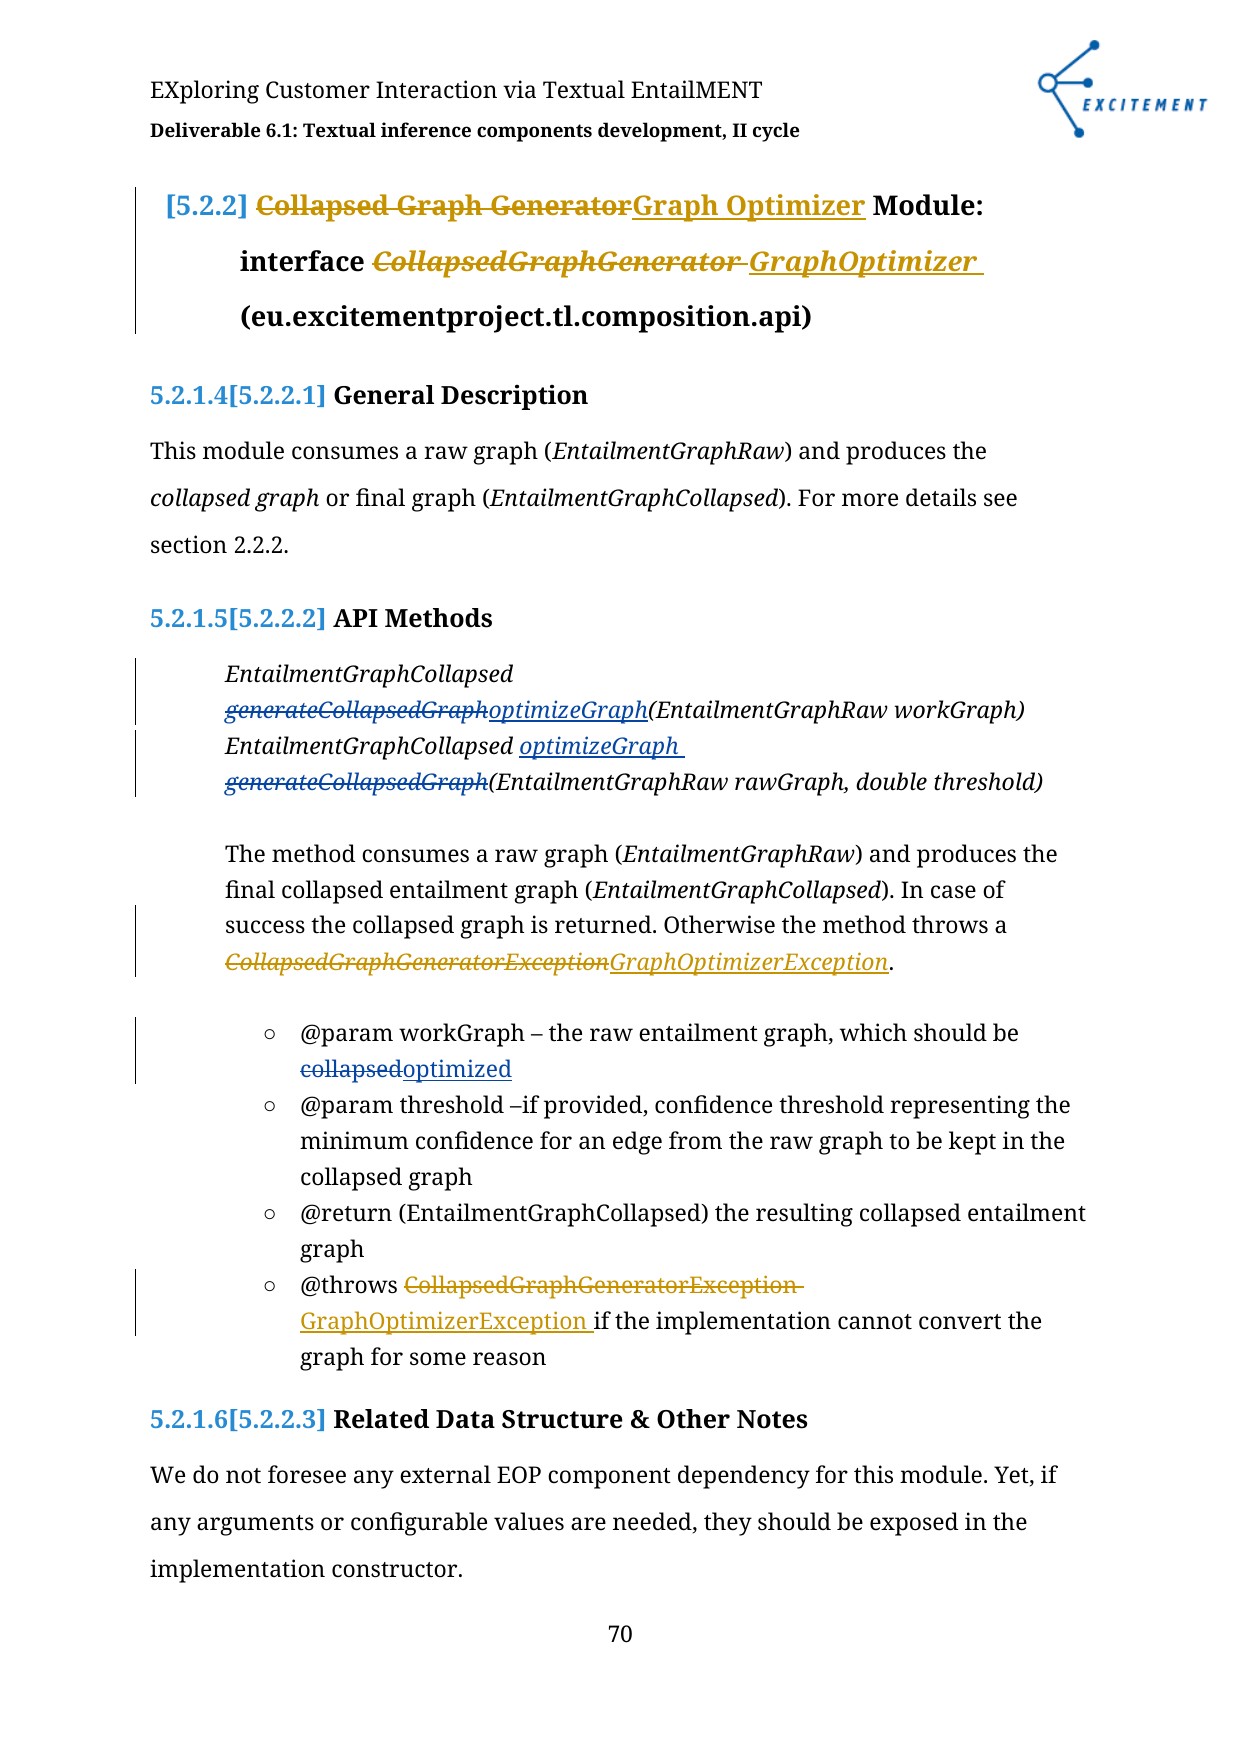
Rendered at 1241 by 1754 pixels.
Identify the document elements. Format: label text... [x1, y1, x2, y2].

subtitle Module: interface (eu.excitementproject.tl.composition.api) [165, 187, 1090, 334]
list @param workGraph – the raw entailment graph, which should be [263, 1017, 1090, 1084]
list @return (EntailmentGraphCollapsed) the resulting collapsed entailment graph [263, 1197, 1090, 1264]
text We do not foresee any external EOP component dependency for this module. Yet, if any arguments or configurable values are needed, they should be exposed in the implementation constructor. [150, 1459, 1090, 1584]
text EntailmentGraphCollapsed (EntailmentGraphRaw workGraph) [225, 658, 1090, 725]
subtitle Related Data Structure & Other Notes [150, 1402, 1090, 1436]
list @throws if the implementation cannot convert the graph for some reason [263, 1269, 1090, 1372]
text The method consumes a raw graph (EntailmentGraphRaw) and produces the final collapsed entailment graph (EntailmentGraphCollapsed). In case of success the collapsed graph is returned. Otherwise the method throws a . [225, 838, 1090, 977]
list @param threshold –if provided, confidence threshold representing the minimum confidence for an edge from the raw graph to be kept in the collapsed graph [263, 1089, 1090, 1192]
subtitle General Description [150, 378, 1090, 412]
picture [1028, 29, 1212, 152]
subtitle API Methods [150, 601, 1090, 635]
text This module consumes a raw graph (EntailmentGraphRaw) and produces the collapsed graph or final graph (EntailmentGraphCollapsed). For more details see section 2.2.2. [150, 435, 1090, 560]
text EntailmentGraphCollapsed (EntailmentGraphRaw rawGraph, double threshold) [225, 730, 1090, 797]
